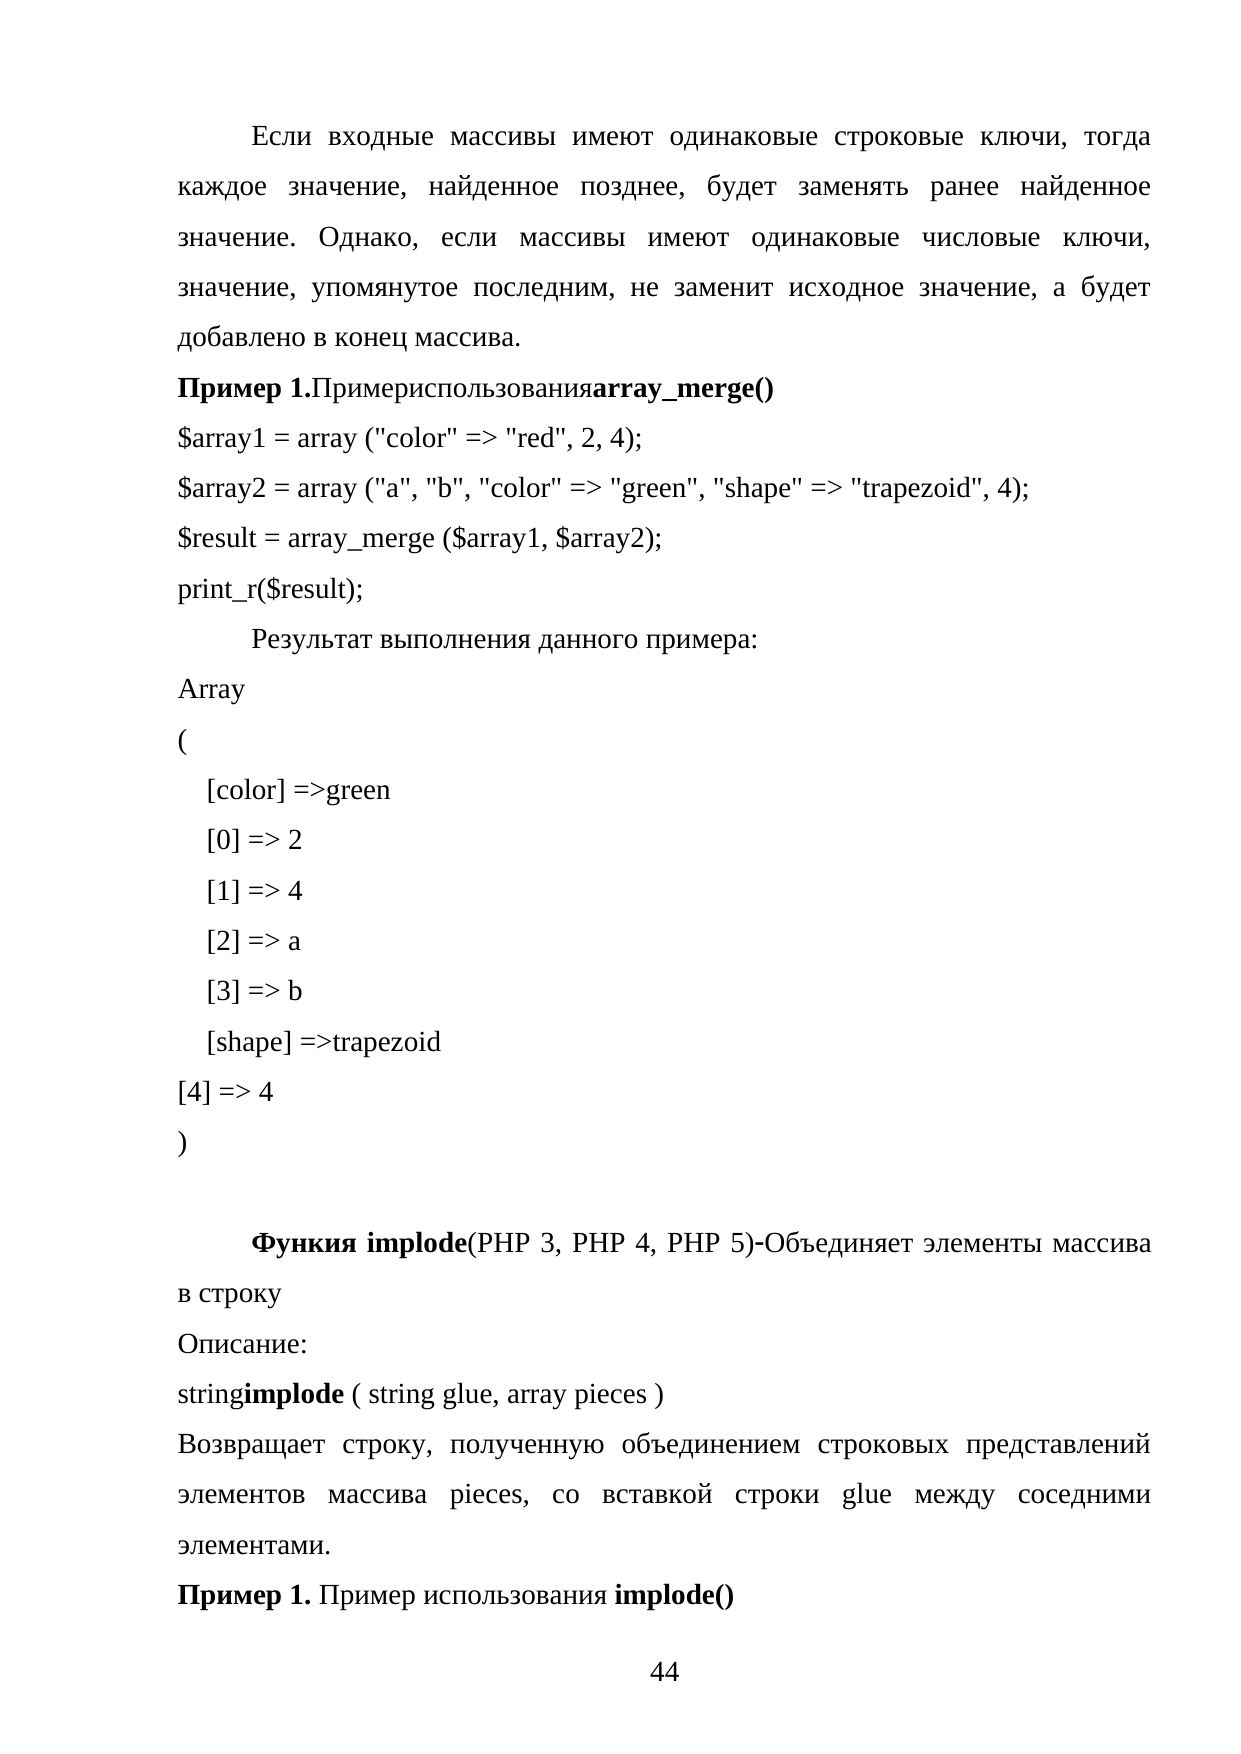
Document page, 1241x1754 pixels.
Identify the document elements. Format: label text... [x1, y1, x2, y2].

text Возвращает строку, полученную объединением строковых представлений элементов массива pieces, со вставкой строки glue между соседними элементами. [177, 1426, 1152, 1561]
text Функия implode(PHP 3, PHP 4, PHP 5)Объединяет элементы массива в строку [177, 1225, 1152, 1309]
text ( [177, 722, 1152, 755]
text [0] => 2 [177, 822, 1152, 856]
text $array2 = array ("a", "b", "color" => "green", "shape" => "trapezoid", 4); [177, 470, 1152, 504]
text [color] =>green [177, 772, 1152, 806]
text stringimplode ( string glue, array pieces ) [177, 1376, 1152, 1409]
text $result = array_merge ($array1, $array2); [177, 521, 1152, 554]
text [2] => a [177, 923, 1152, 957]
text $array1 = array ("color" => "red", 2, 4); [177, 420, 1152, 453]
text Описание: [177, 1326, 1152, 1359]
text [3] => b [177, 973, 1152, 1007]
text [shape] =>trapezoid [177, 1024, 1152, 1057]
text Результат выполнения данного примера: [177, 621, 1152, 655]
text [4] => 4 [177, 1074, 1152, 1108]
text [1] => 4 [177, 873, 1152, 906]
text Если входные массивы имеют одинаковые строковые ключи, тогда каждое значение, найденное позднее, будет заменять ранее найденное значение. Однако, если массивы имеют одинаковые числовые ключи, значение, упомянутое последним, не заменит исходное значение, а будет добавлено в конец массива. [177, 118, 1152, 353]
text print_r($result); [177, 571, 1152, 604]
text Пример 1.Примериспользованияarray_merge() [177, 370, 1152, 403]
text Array [177, 672, 1152, 705]
text Пример 1. Пример использования implode() [177, 1577, 1152, 1611]
text ) [177, 1124, 1152, 1158]
